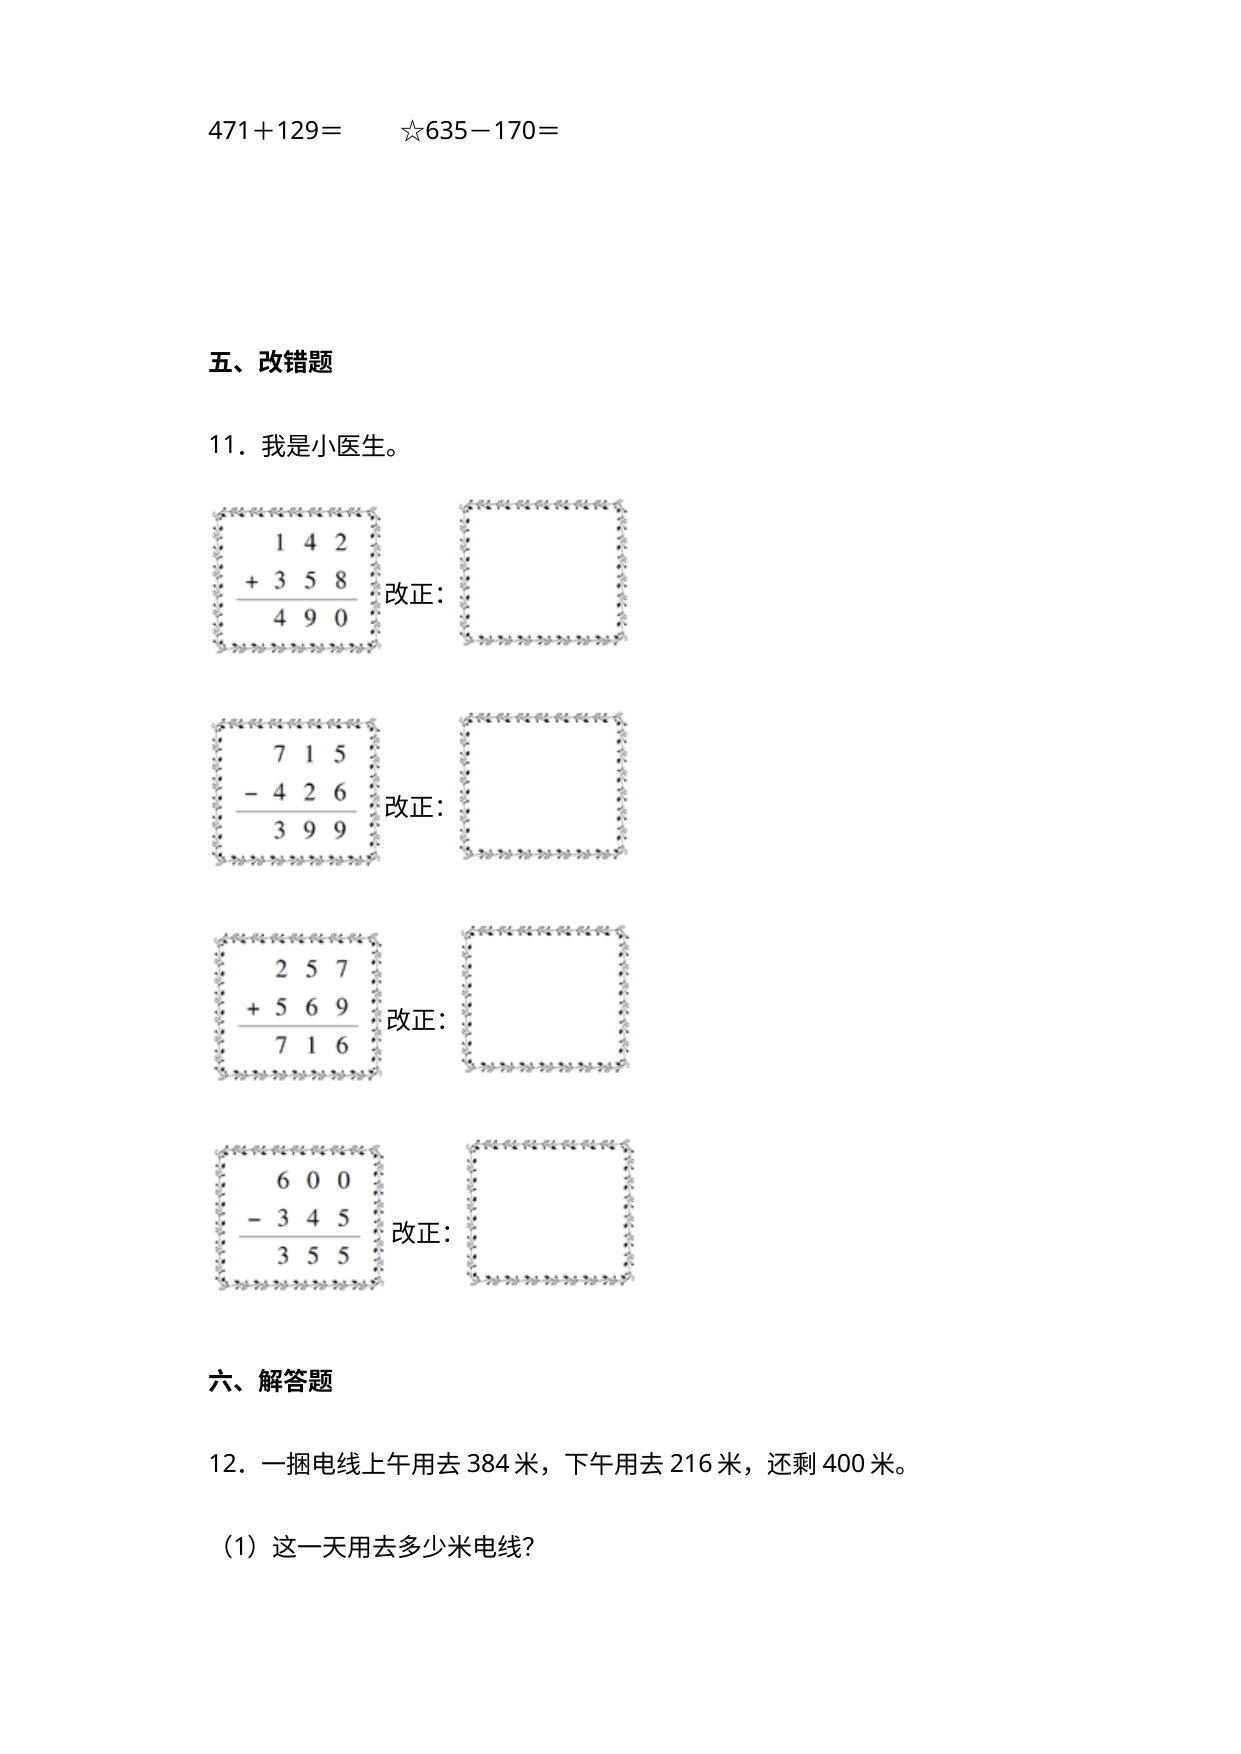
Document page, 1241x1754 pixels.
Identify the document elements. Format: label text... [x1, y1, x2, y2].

text 471＋129＝ ☆635－170＝ [208, 97, 1032, 162]
picture [459, 494, 634, 657]
picture [208, 927, 386, 1084]
text （1）这一天用去多少米电线？ [208, 1513, 1032, 1578]
text 12．一捆电线上午用去384米，下午用去216米，还剩400米。 [208, 1430, 1032, 1495]
picture [208, 503, 385, 657]
picture [466, 1134, 641, 1297]
picture [208, 1139, 392, 1297]
text 五、改错题 [208, 328, 1032, 393]
text 11．我是小医生。 [208, 412, 1032, 477]
picture [459, 707, 634, 871]
picture [461, 920, 636, 1084]
text 六、解答题 [208, 1347, 1032, 1412]
picture [208, 716, 385, 871]
